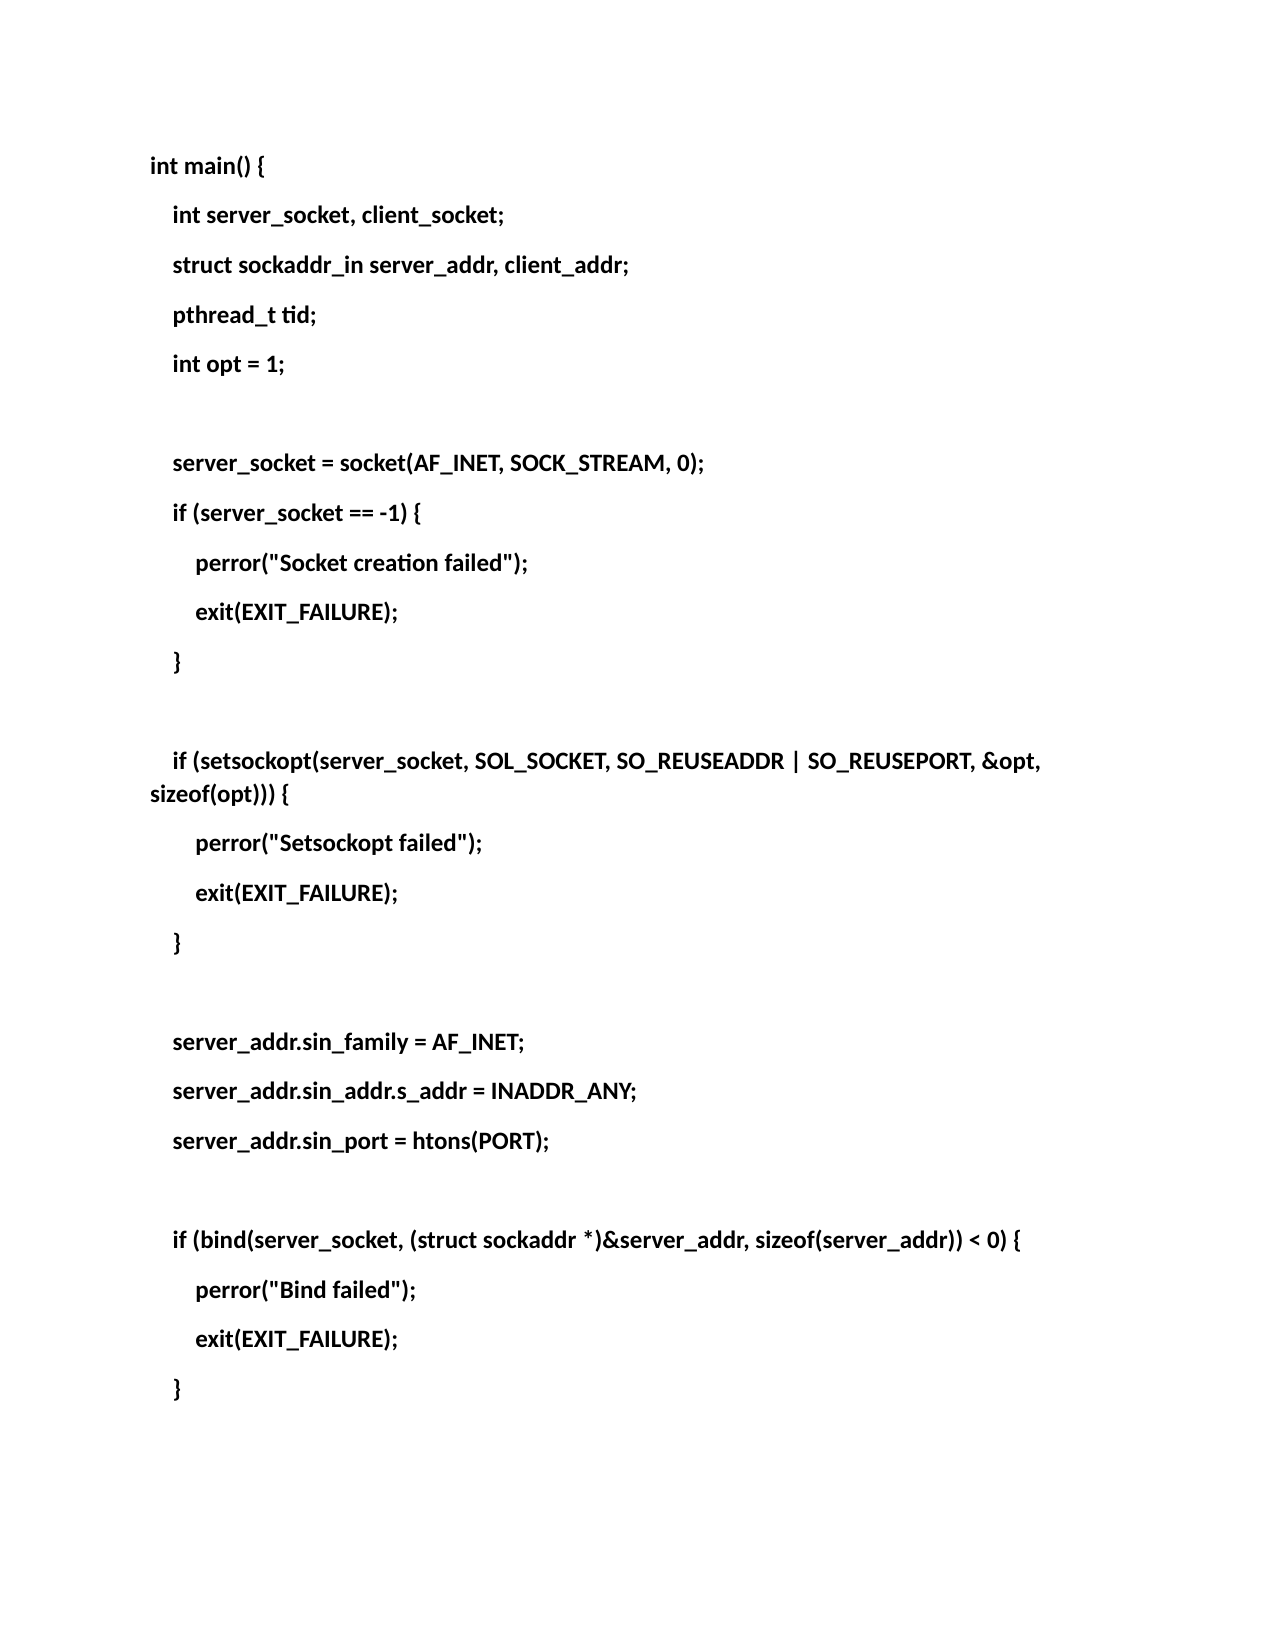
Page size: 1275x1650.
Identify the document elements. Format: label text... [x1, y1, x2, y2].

text server_addr.sin_addr.s_addr = INADDR_ANY; [150, 1075, 1125, 1106]
text perror("Socket creation failed"); [150, 547, 1125, 577]
text struct sockaddr_in server_addr, client_addr; [150, 249, 1125, 280]
text if (setsockopt(server_socket, SOL_SOCKET, SO_REUSEADDR | SO_REUSEPORT, &opt, sizeof(opt))) { [150, 745, 1125, 808]
text pthread_t tid; [150, 299, 1125, 329]
text exit(EXIT_FAILURE); [150, 877, 1125, 908]
text exit(EXIT_FAILURE); [150, 1323, 1125, 1354]
text } [150, 1373, 1125, 1403]
text exit(EXIT_FAILURE); [150, 596, 1125, 627]
text server_socket = socket(AF_INET, SOCK_STREAM, 0); [150, 447, 1125, 478]
text int opt = 1; [150, 348, 1125, 379]
text int server_socket, client_socket; [150, 199, 1125, 230]
text if (server_socket == -1) { [150, 497, 1125, 528]
text server_addr.sin_family = AF_INET; [150, 1026, 1125, 1056]
text int main() { [150, 150, 1125, 181]
text } [150, 646, 1125, 676]
text } [150, 927, 1125, 957]
text server_addr.sin_port = htons(PORT); [150, 1125, 1125, 1156]
text if (bind(server_socket, (struct sockaddr *)&server_addr, sizeof(server_addr)) < 0) { [150, 1224, 1125, 1255]
text perror("Bind failed"); [150, 1274, 1125, 1304]
text perror("Setsockopt failed"); [150, 827, 1125, 858]
